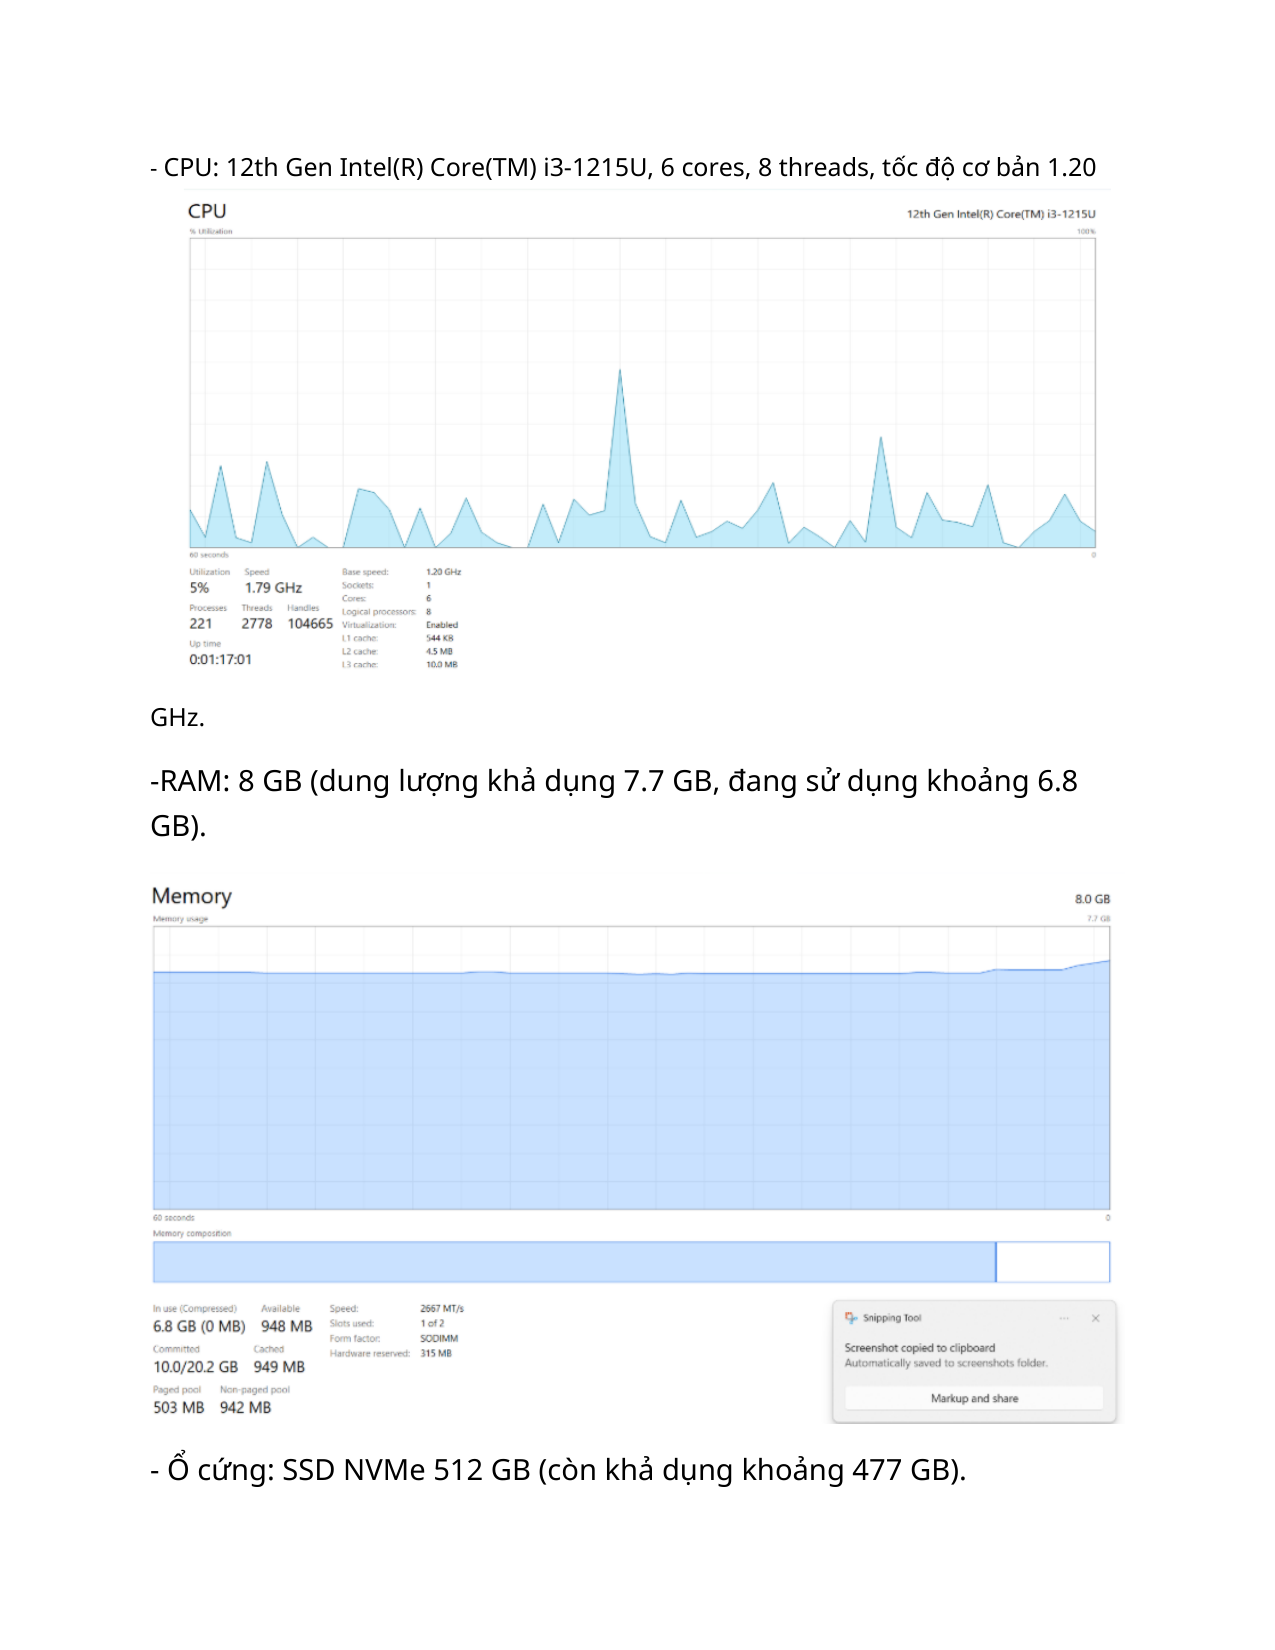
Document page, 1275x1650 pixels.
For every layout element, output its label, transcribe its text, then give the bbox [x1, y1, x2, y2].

text -RAM: 8 GB (dung lượng khả dụng 7.7 GB, đang sử dụng khoảng 6.8 GB). [150, 760, 1125, 845]
text - Ổ cứng: SSD NVMe 512 GB (còn khả dụng khoảng 477 GB). [150, 1449, 1125, 1489]
picture [150, 872, 1125, 1424]
picture [182, 188, 1111, 676]
